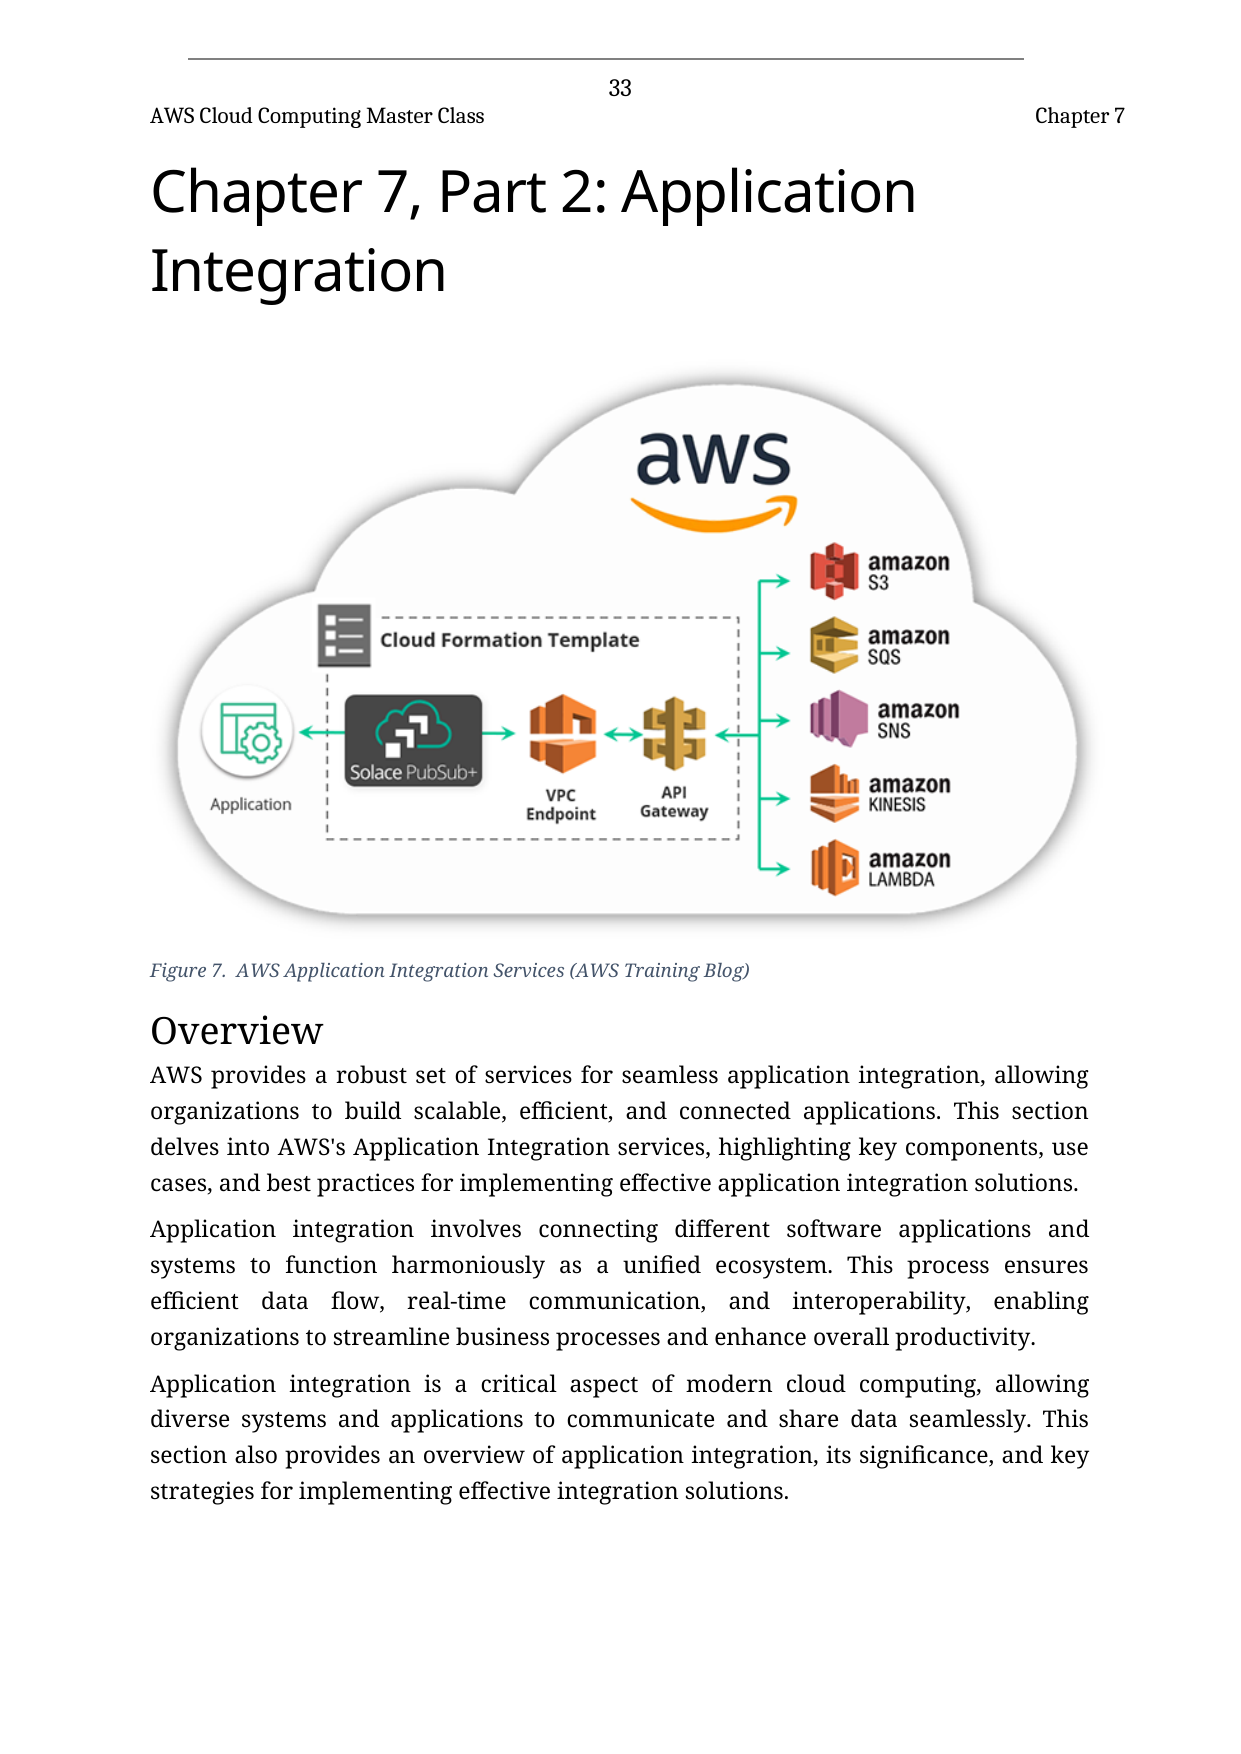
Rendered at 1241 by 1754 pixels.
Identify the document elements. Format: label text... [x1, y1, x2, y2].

picture [150, 359, 1105, 939]
text Figure 7. AWS Application Integration Services (AWS Training Blog) [150, 958, 1090, 983]
text Application integration involves connecting different software applications and systems to function harmoniously as a unified ecosystem. This process ensures efficient data flow, real-time communication, and interoperability, enabling organizations to streamline business processes and enhance overall productivity. [150, 1213, 1090, 1352]
text Application integration is a critical aspect of modern cloud computing, allowing diverse systems and applications to communicate and share data seamlessly. This section also provides an overview of application integration, its significance, and key strategies for implementing effective integration solutions. [150, 1367, 1090, 1507]
text AWS provides a robust set of services for seamless application integration, allowing organizations to build scalable, efficient, and connected applications. This section delves into AWS's Application Integration services, highlighting key components, use cases, and best practices for implementing effective application integration solutions. [150, 1059, 1090, 1198]
title Chapter 7, Part 2: Application Integration Top of Form [150, 150, 1090, 309]
text Overview [150, 1004, 1090, 1055]
